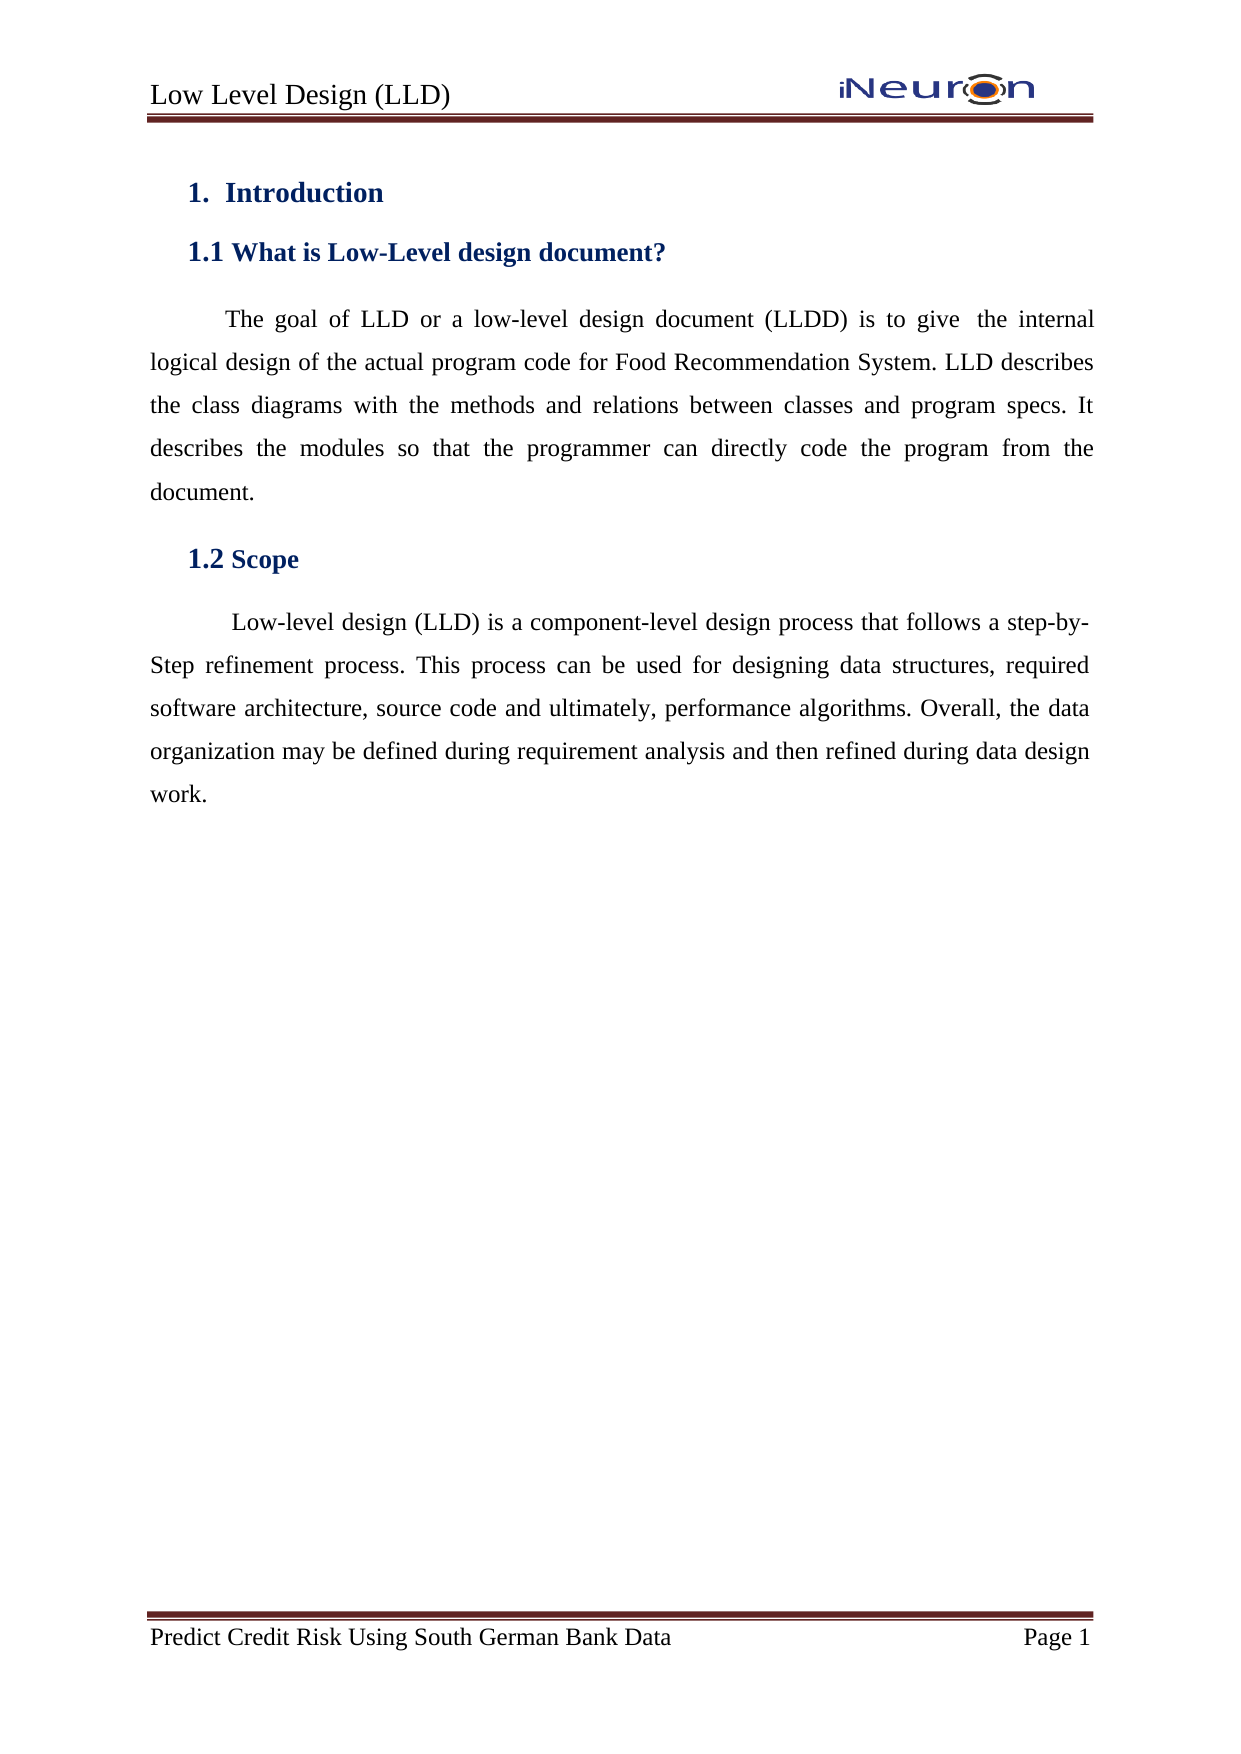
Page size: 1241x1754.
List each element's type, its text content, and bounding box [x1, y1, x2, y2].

picture [839, 73, 1034, 105]
text Low-level design (LLD) is a component-level design process that follows a step-by- Step refinement process. This process can be used for designing data structures, required software architecture, source code and ultimately, performance algorithms. Overall, the data organization may be defined during requirement analysis and then refined during data design work. [150, 607, 1091, 808]
subtitle Scope [187, 541, 1190, 574]
text The goal of LLD or a low-level design document (LLDD) is to give the internal logical design of the actual program code for Food Recommendation System. LLD describes the class diagrams with the methods and relations between classes and program specs. It describes the modules so that the programmer can directly code the program from the document. [150, 304, 1095, 505]
subtitle Introduction [187, 175, 1190, 208]
subtitle What is Low-Level design document? [187, 234, 1190, 268]
